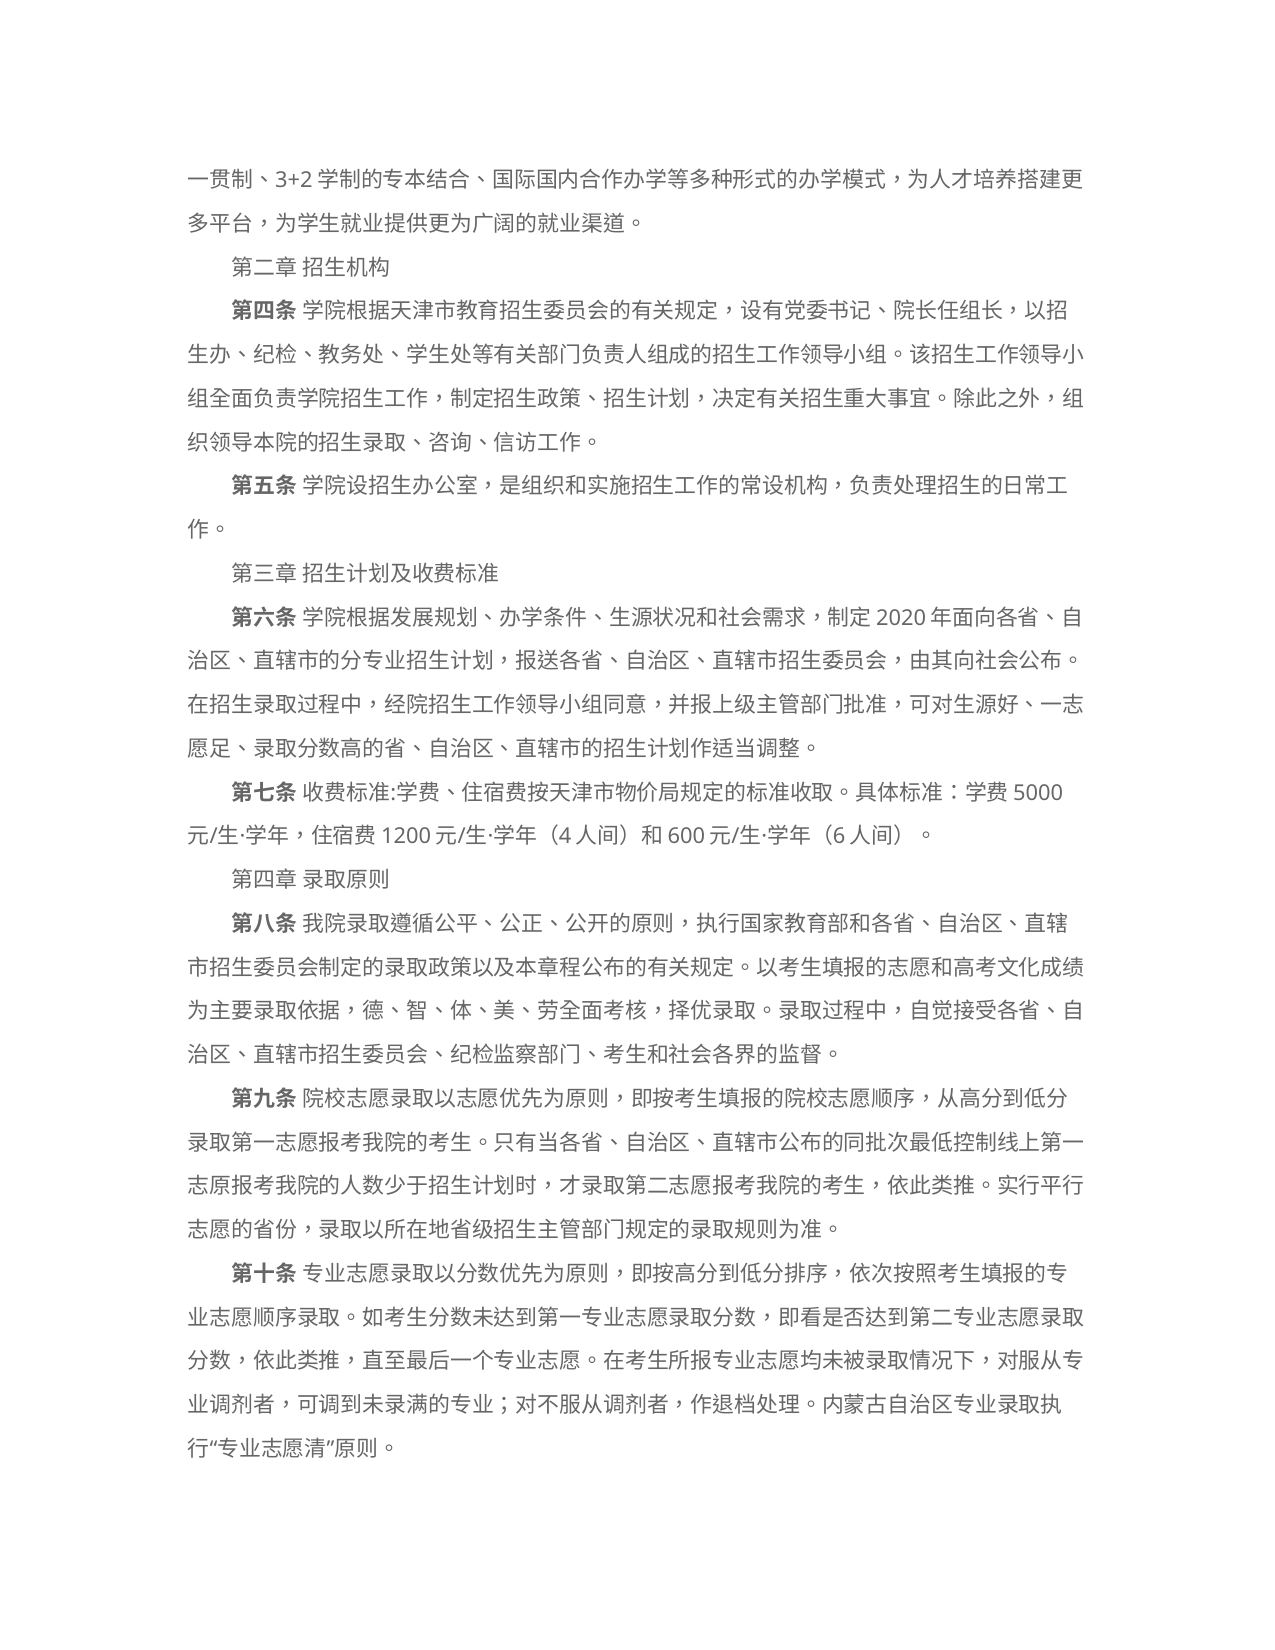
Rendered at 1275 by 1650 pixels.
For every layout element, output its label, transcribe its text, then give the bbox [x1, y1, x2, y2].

text 第五条 学院设招生办公室，是组织和实施招生工作的常设机构，负责处理招生的日常工作。 [187, 456, 1087, 544]
text 第三章 招生计划及收费标准 [187, 544, 1087, 587]
text 第四条 学院根据天津市教育招生委员会的有关规定，设有党委书记、院长任组长，以招生办、纪检、教务处、学生处等有关部门负责人组成的招生工作领导小组。该招生工作领导小组全面负责学院招生工作，制定招生政策、招生计划，决定有关招生重大事宜。除此之外，组织领导本院的招生录取、咨询、信访工作。 [187, 281, 1087, 456]
text 第七条 收费标准:学费、住宿费按天津市物价局规定的标准收取。具体标准：学费5000元/生·学年，住宿费1200元/生·学年（4人间）和600元/生·学年（6人间）。 [187, 762, 1087, 850]
text 第六条 学院根据发展规划、办学条件、生源状况和社会需求，制定2020年面向各省、自治区、直辖市的分专业招生计划，报送各省、自治区、直辖市招生委员会，由其向社会公布。在招生录取过程中，经院招生工作领导小组同意，并报上级主管部门批准，可对生源好、一志愿足、录取分数高的省、自治区、直辖市的招生计划作适当调整。 [187, 587, 1087, 762]
text 第八条 我院录取遵循公平、公正、公开的原则，执行国家教育部和各省、自治区、直辖市招生委员会制定的录取政策以及本章程公布的有关规定。以考生填报的志愿和高考文化成绩为主要录取依据，德、智、体、美、劳全面考核，择优录取。录取过程中，自觉接受各省、自治区、直辖市招生委员会、纪检监察部门、考生和社会各界的监督。 [187, 894, 1087, 1069]
text 第九条 院校志愿录取以志愿优先为原则，即按考生填报的院校志愿顺序，从高分到低分录取第一志愿报考我院的考生。只有当各省、自治区、直辖市公布的同批次最低控制线上第一志原报考我院的人数少于招生计划时，才录取第二志愿报考我院的考生，依此类推。实行平行志愿的省份，录取以所在地省级招生主管部门规定的录取规则为准。 [187, 1069, 1087, 1244]
text 第十条 专业志愿录取以分数优先为原则，即按高分到低分排序，依次按照考生填报的专业志愿顺序录取。如考生分数未达到第一专业志愿录取分数，即看是否达到第二专业志愿录取分数，依此类推，直至最后一个专业志愿。在考生所报专业志愿均未被录取情况下，对服从专业调剂者，可调到未录满的专业；对不服从调剂者，作退档处理。内蒙古自治区专业录取执行“专业志愿清”原则。 [187, 1244, 1087, 1462]
text 第二章 招生机构 [187, 237, 1087, 281]
text 第四章 录取原则 [187, 850, 1087, 894]
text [187, 150, 1087, 237]
